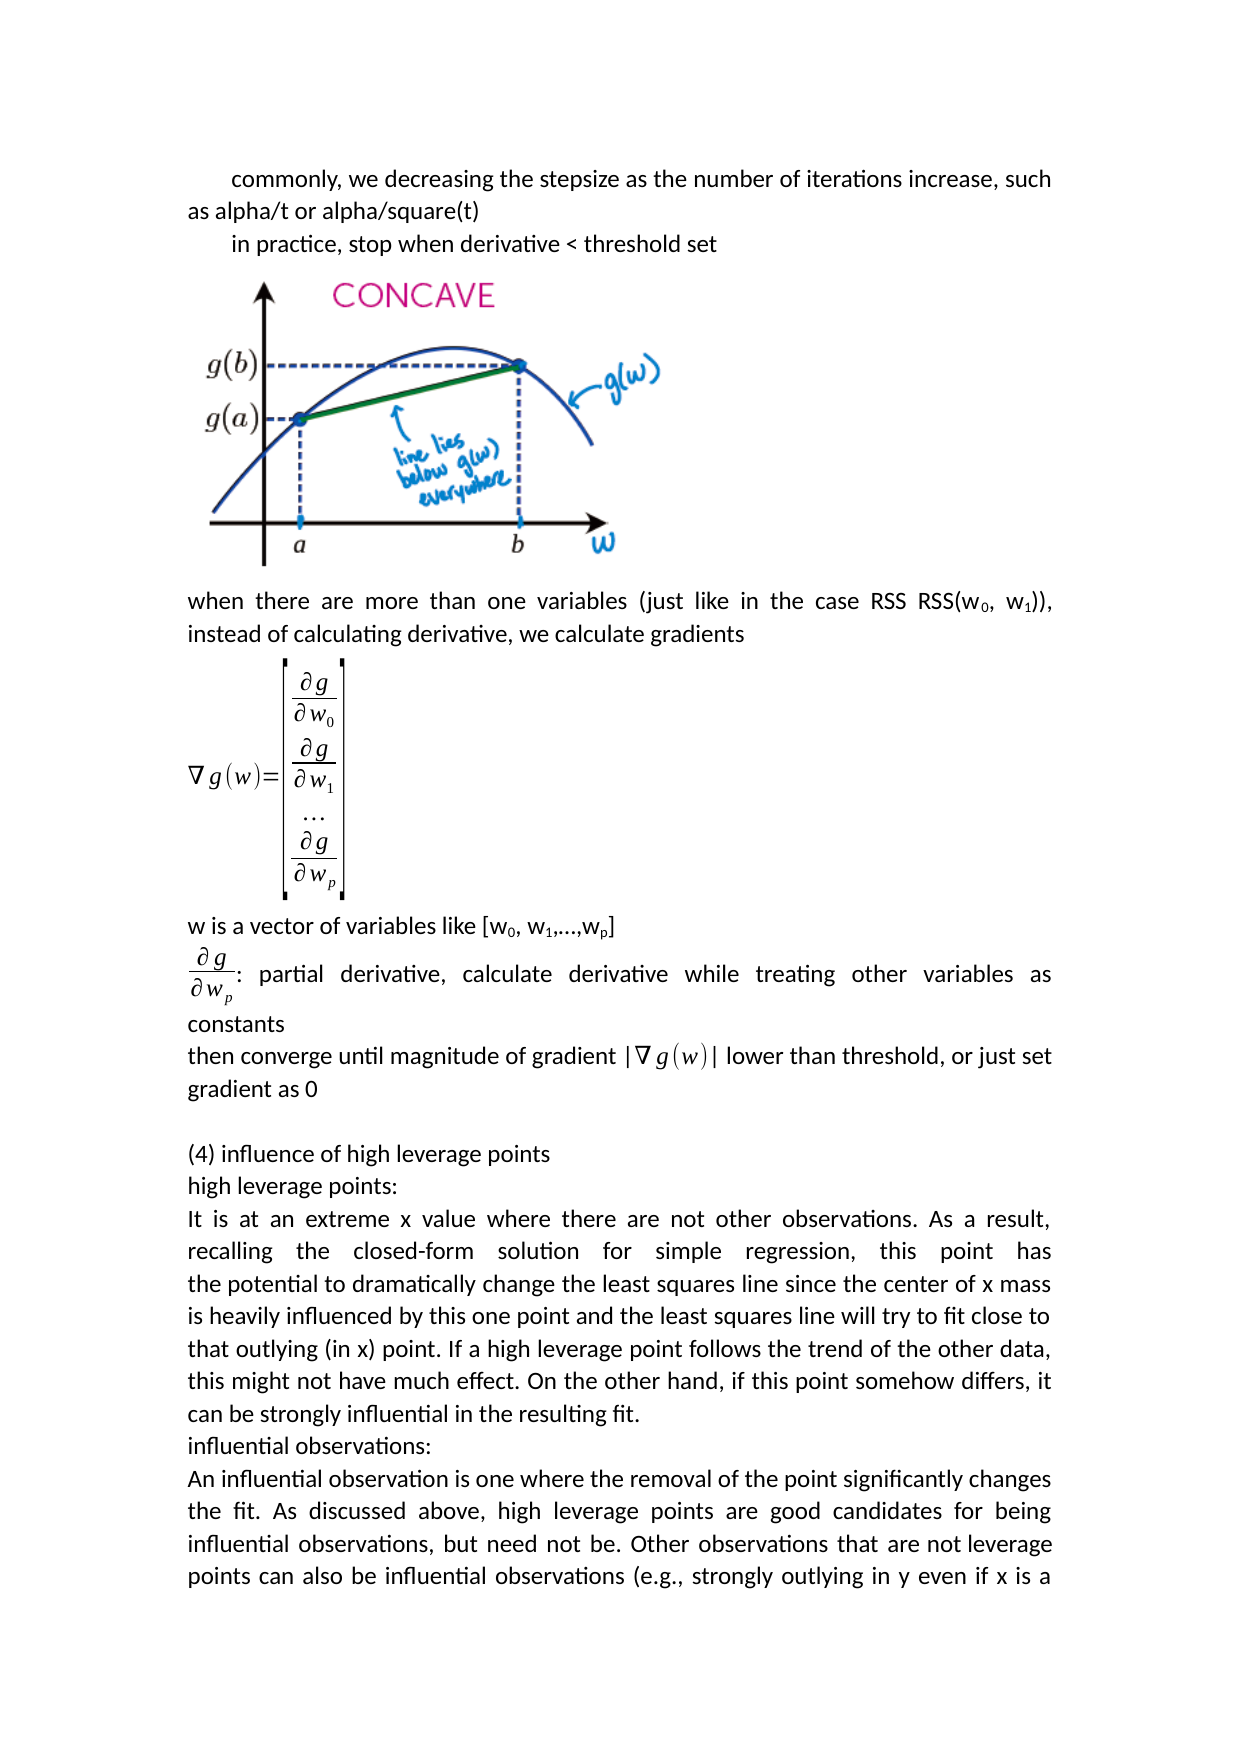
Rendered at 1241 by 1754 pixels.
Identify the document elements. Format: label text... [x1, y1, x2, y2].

text w is a vector of variables like [w0, w1,…,wp] [187, 909, 1053, 942]
text then converge until magnitude of gradient || lower than threshold, or just set gradient as 0 [187, 1039, 1053, 1104]
text It is at an extreme x value where there are not other observations. As a result, recalling the closed-form solution for simple regression, this point has the potential to dramatically change the least squares line since the center of x mass is heavily influenced by this one point and the least squares line will try to fit close to that outlying (in x) point. If a high leverage point follows the trend of the other data, this might not have much effect. On the other hand, if this point somehow differs, it can be strongly influential in the resulting fit. [187, 1202, 1053, 1429]
text : partial derivative, calculate derivative while treating other variables as constants [187, 942, 1053, 1039]
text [187, 1462, 1053, 1592]
text high leverage points: [187, 1169, 1053, 1202]
text commonly, we decreasing the stepsize as the number of iterations increase, such as alpha/t or alpha/square(t) [187, 162, 1053, 227]
picture [187, 259, 696, 577]
text (4) influence of high leverage points [187, 1104, 1053, 1169]
text when there are more than one variables (just like in the case RSS RSS(w0, w1)), instead of calculating derivative, we calculate gradients [187, 584, 1053, 649]
text in practice, stop when derivative < threshold set [187, 227, 1053, 259]
text influential observations: [187, 1429, 1053, 1462]
